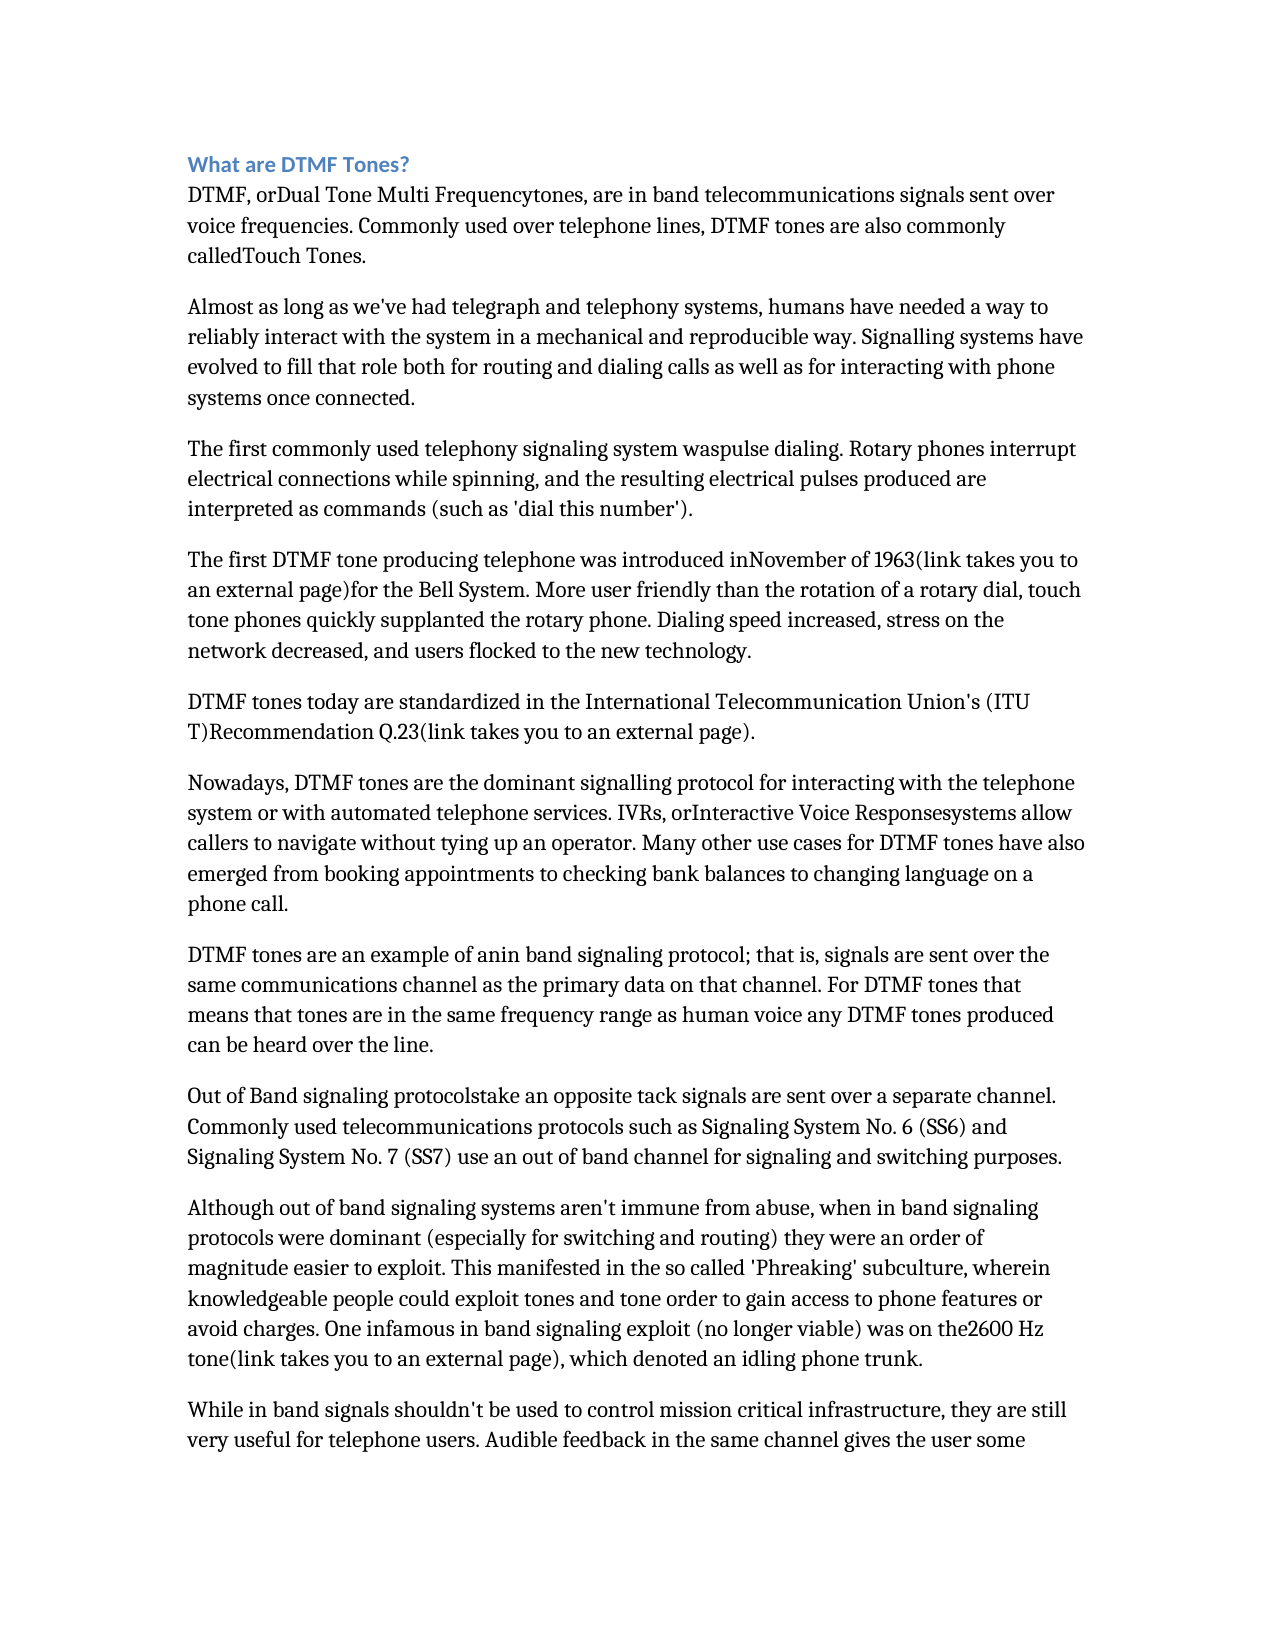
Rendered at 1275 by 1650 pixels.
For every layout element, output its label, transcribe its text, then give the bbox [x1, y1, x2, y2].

text The first DTMF tone producing telephone was introduced inNovember of 1963(link takes you to an external page)for the Bell System. More user friendly than the rotation of a rotary dial, touch tone phones quickly supplanted the rotary phone. Dialing speed increased, stress on the network decreased, and users flocked to the new technology. [187, 547, 1087, 664]
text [187, 1397, 1087, 1453]
text Almost as long as we've had telegraph and telephony systems, humans have needed a way to reliably interact with the system in a mechanical and reproducible way. Signalling systems have evolved to fill that role both for routing and dialing calls as well as for interacting with phone systems once connected. [187, 294, 1087, 411]
text DTMF tones today are standardized in the International Telecommunication Union's (ITU T)Recommendation Q.23(link takes you to an external page). [187, 688, 1087, 745]
text Although out of band signaling systems aren't immune from abuse, when in band signaling protocols were dominant (especially for switching and routing) they were an order of magnitude easier to exploit. This manifested in the so called 'Phreaking' subculture, wherein knowledgeable people could exploit tones and tone order to gain access to phone features or avoid charges. One infamous in band signaling exploit (no longer viable) was on the2600 Hz tone(link takes you to an external page), which denoted an idling phone trunk. [187, 1195, 1087, 1372]
text Out of Band signaling protocolstake an opposite tack signals are sent over a separate channel. Commonly used telecommunications protocols such as Signaling System No. 6 (SS6) and Signaling System No. 7 (SS7) use an out of band channel for signaling and switching purposes. [187, 1083, 1087, 1170]
text Nowadays, DTMF tones are the dominant signalling protocol for interacting with the telephone system or with automated telephone services. IVRs, orInteractive Voice Responsesystems allow callers to navigate without tying up an operator. Many other use cases for DTMF tones have also emerged from booking appointments to checking bank balances to changing language on a phone call. [187, 770, 1087, 917]
subtitle What are DTMF Tones? [187, 150, 1087, 178]
text The first commonly used telephony signaling system waspulse dialing. Rotary phones interrupt electrical connections while spinning, and the resulting electrical pulses produced are interpreted as commands (such as 'dial this number'). [187, 435, 1087, 522]
text DTMF tones are an example of anin band signaling protocol; that is, signals are sent over the same communications channel as the primary data on that channel. For DTMF tones that means that tones are in the same frequency range as human voice any DTMF tones produced can be heard over the line. [187, 942, 1087, 1058]
